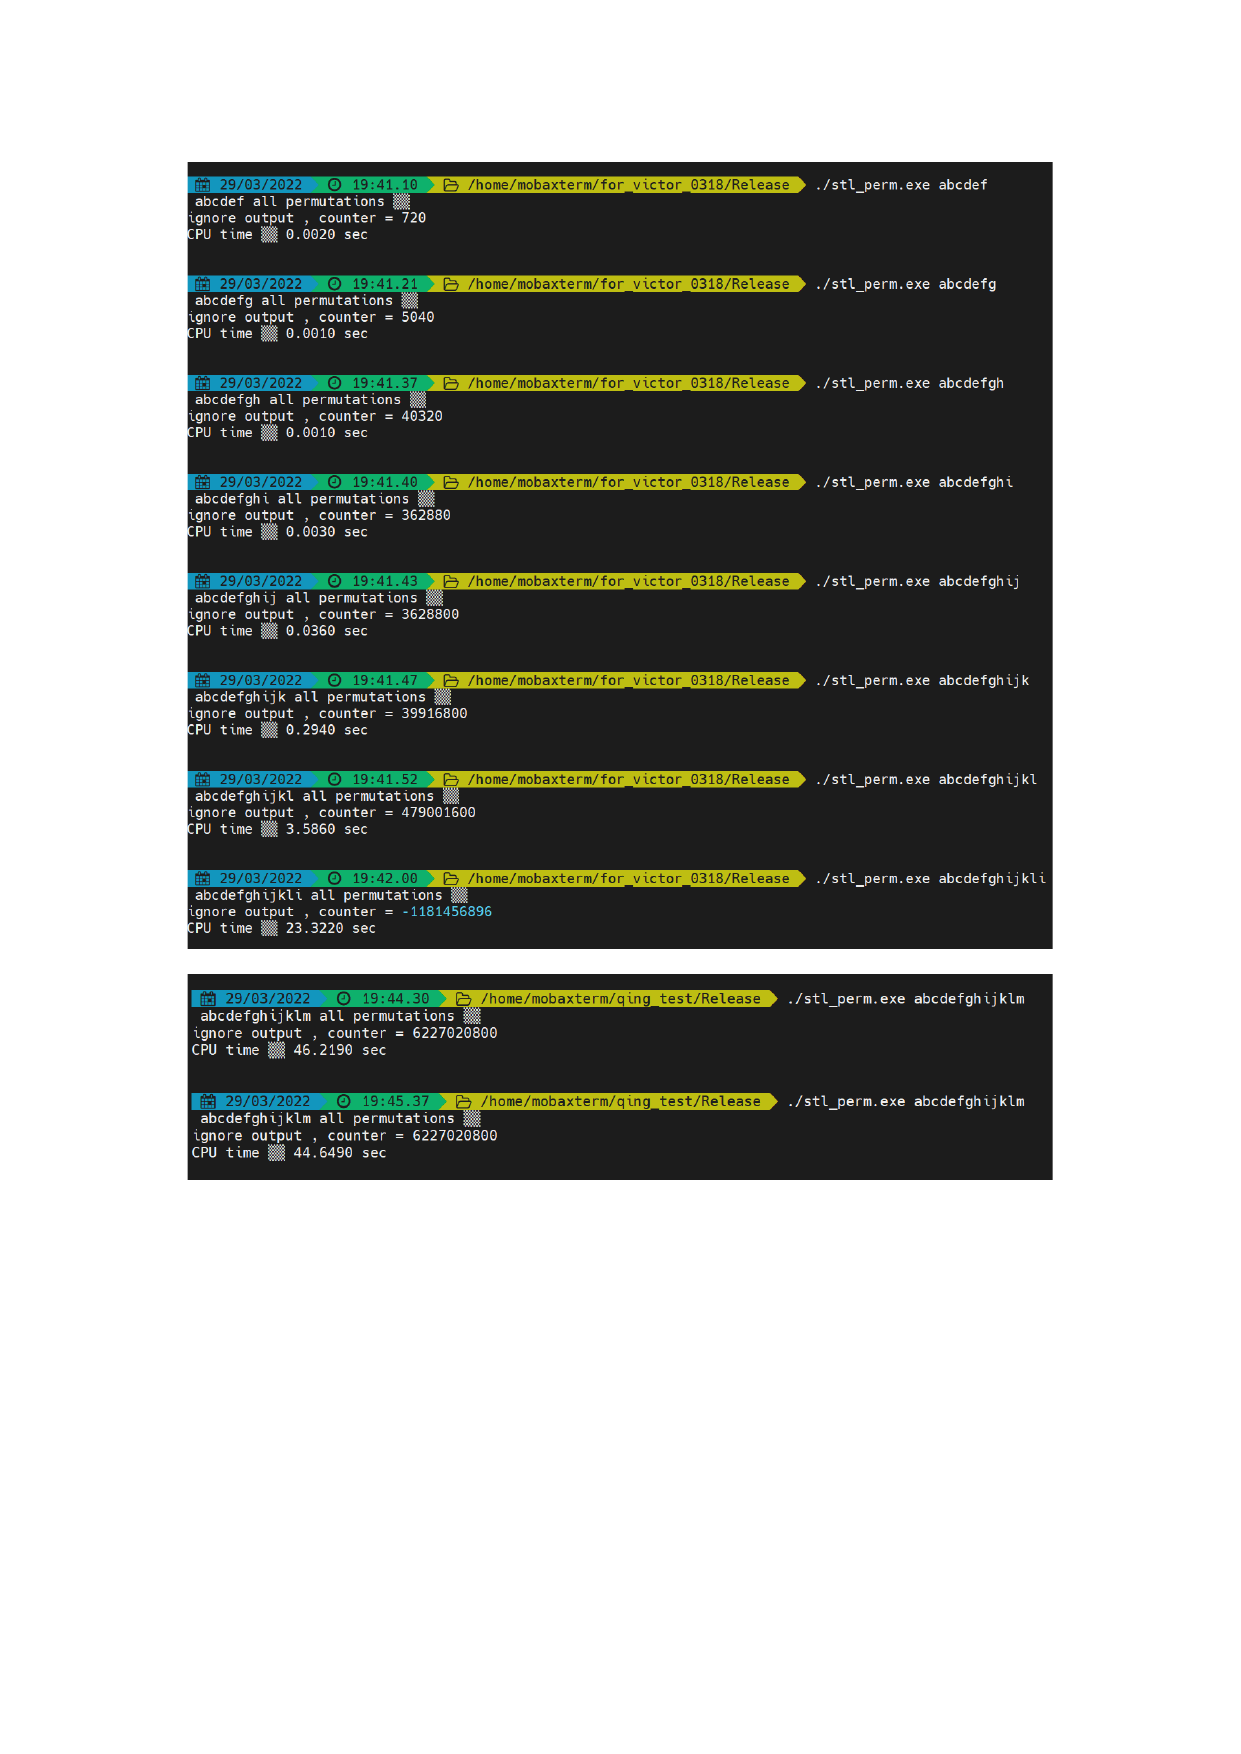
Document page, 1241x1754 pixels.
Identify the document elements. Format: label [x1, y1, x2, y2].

picture [187, 974, 1053, 1180]
picture [187, 162, 1053, 949]
